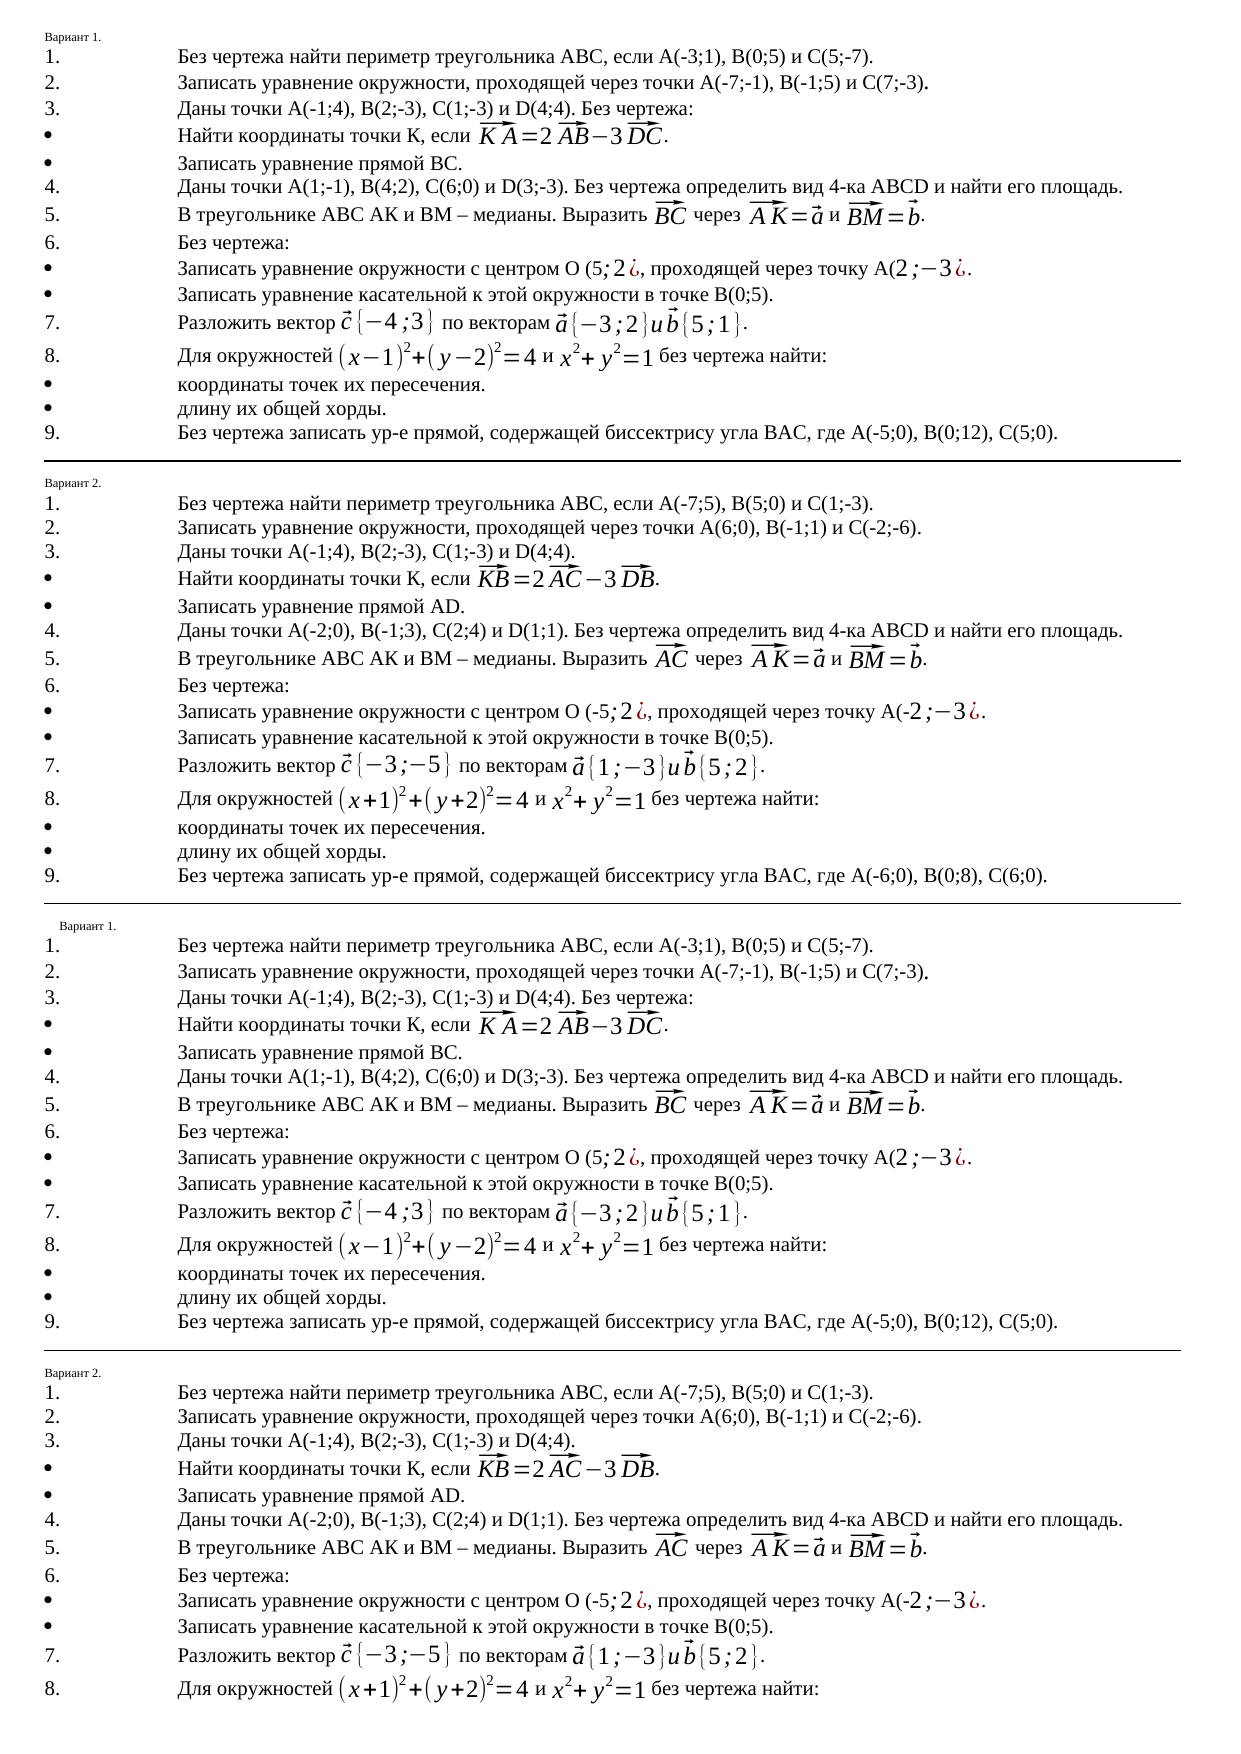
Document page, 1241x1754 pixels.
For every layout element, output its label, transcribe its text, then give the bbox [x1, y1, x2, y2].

list Даны точки А(-2;0), В(-1;3), С(2;4) и D(1;1). Без чертежа определить вид 4-ка АВСD и найти его площадь. [44, 1507, 1181, 1531]
list Найти координаты точки К, если . [44, 1452, 1181, 1483]
list Даны точки А(-1;4), В(2;-3), С(1;-3) и D(4;4). [44, 1428, 1181, 1452]
list Записать уравнение касательной к этой окружности в точке В(0;5). [44, 1614, 1181, 1638]
list длину их общей хорды. [44, 839, 1181, 863]
list Без чертежа записать ур-е прямой, содержащей биссектрису угла ВАС, где А(-5;0), В(0;12), С(5;0). [44, 420, 1181, 444]
list Без чертежа: [44, 673, 1181, 697]
list длину их общей хорды. [44, 396, 1181, 420]
list Даны точки А(-2;0), В(-1;3), С(2;4) и D(1;1). Без чертежа определить вид 4-ка АВСD и найти его площадь. [44, 618, 1181, 642]
text Вариант 2. [44, 1366, 1181, 1380]
list Даны точки А(-1;4), В(2;-3), С(1;-3) и D(4;4). [44, 539, 1181, 563]
list Разложить вектор по векторам . [44, 1638, 1181, 1671]
list Без чертежа найти периметр треугольника АВС, если А(-7;5), В(5;0) и C(1;-3). [44, 1380, 1181, 1404]
list координаты точек их пересечения. [44, 815, 1181, 839]
list Для окружностей и без чертежа найти: [44, 782, 1181, 815]
list Разложить вектор по векторам . [44, 1195, 1181, 1228]
list В треугольнике АВС АК и ВМ – медианы. Выразить через и . [44, 1088, 1181, 1119]
list длину их общей хорды. [44, 1285, 1181, 1309]
list Найти координаты точки К, если . [44, 563, 1181, 593]
list Без чертежа записать ур-е прямой, содержащей биссектрису угла ВАС, где А(-5;0), В(0;12), С(5;0). [44, 1309, 1181, 1333]
list Без чертежа найти периметр треугольника АВС, если А(-3;1), В(0;5) и C(5;-7). [44, 44, 1181, 68]
list Записать уравнение касательной к этой окружности в точке В(0;5). [44, 1171, 1181, 1195]
text Вариант 1. [59, 919, 1181, 933]
list В треугольнике АВС АК и ВМ – медианы. Выразить через и . [44, 198, 1181, 230]
list Даны точки А(1;-1), В(4;2), С(6;0) и D(3;-3). Без чертежа определить вид 4-ка АВСD и найти его площадь. [44, 174, 1181, 198]
list Записать уравнение окружности с центром О (5, проходящей через точку А(. [44, 254, 1181, 282]
list Без чертежа: [44, 1562, 1181, 1587]
list Записать уравнение окружности с центром О (-5, проходящей через точку А(-. [44, 1587, 1181, 1614]
list Даны точки А(-1;4), В(2;-3), С(1;-3) и D(4;4). Без чертежа: [44, 985, 1181, 1009]
list Найти координаты точки К, если . [44, 1009, 1181, 1040]
list координаты точек их пересечения. [44, 372, 1181, 396]
list Без чертежа найти периметр треугольника АВС, если А(-3;1), В(0;5) и C(5;-7). [44, 933, 1181, 957]
list В треугольнике АВС АК и ВМ – медианы. Выразить через и . [44, 642, 1181, 673]
list Разложить вектор по векторам . [44, 749, 1181, 782]
list Записать уравнение прямой AD. [44, 1483, 1181, 1507]
list Записать уравнение окружности с центром О (-5, проходящей через точку А(-. [44, 697, 1181, 725]
list Даны точки А(1;-1), В(4;2), С(6;0) и D(3;-3). Без чертежа определить вид 4-ка АВСD и найти его площадь. [44, 1064, 1181, 1088]
list В треугольнике АВС АК и ВМ – медианы. Выразить через и . [44, 1531, 1181, 1562]
list Записать уравнение прямой AD. [44, 593, 1181, 618]
list Найти координаты точки К, если . [44, 120, 1181, 150]
list Разложить вектор по векторам . [44, 306, 1181, 339]
list координаты точек их пересечения. [44, 1261, 1181, 1285]
list Записать уравнение окружности, проходящей через точки А(6;0), В(-1;1) и C(-2;-6). [44, 515, 1181, 539]
list Записать уравнение прямой BC. [44, 1040, 1181, 1064]
list Без чертежа: [44, 1119, 1181, 1143]
text Вариант 2. [44, 476, 1181, 491]
list Без чертежа: [44, 230, 1181, 254]
list Записать уравнение касательной к этой окружности в точке В(0;5). [44, 282, 1181, 306]
list Для окружностей и без чертежа найти: [44, 1671, 1181, 1704]
list Для окружностей и без чертежа найти: [44, 339, 1181, 372]
list Без чертежа найти периметр треугольника АВС, если А(-7;5), В(5;0) и C(1;-3). [44, 491, 1181, 515]
text Вариант 1. [44, 29, 1181, 44]
list Для окружностей и без чертежа найти: [44, 1228, 1181, 1261]
list Записать уравнение окружности, проходящей через точки А(6;0), В(-1;1) и C(-2;-6). [44, 1404, 1181, 1428]
list Записать уравнение окружности, проходящей через точки А(-7;-1), В(-1;5) и C(7;-3) [44, 68, 1181, 96]
list Даны точки А(-1;4), В(2;-3), С(1;-3) и D(4;4). Без чертежа: [44, 96, 1181, 120]
list Без чертежа записать ур-е прямой, содержащей биссектрису угла ВАС, где А(-6;0), В(0;8), С(6;0). [44, 863, 1181, 887]
list Записать уравнение окружности, проходящей через точки А(-7;-1), В(-1;5) и C(7;-3) [44, 957, 1181, 985]
list Записать уравнение окружности с центром О (5, проходящей через точку А(. [44, 1143, 1181, 1171]
list Записать уравнение касательной к этой окружности в точке В(0;5). [44, 725, 1181, 749]
list Записать уравнение прямой BC. [44, 150, 1181, 174]
